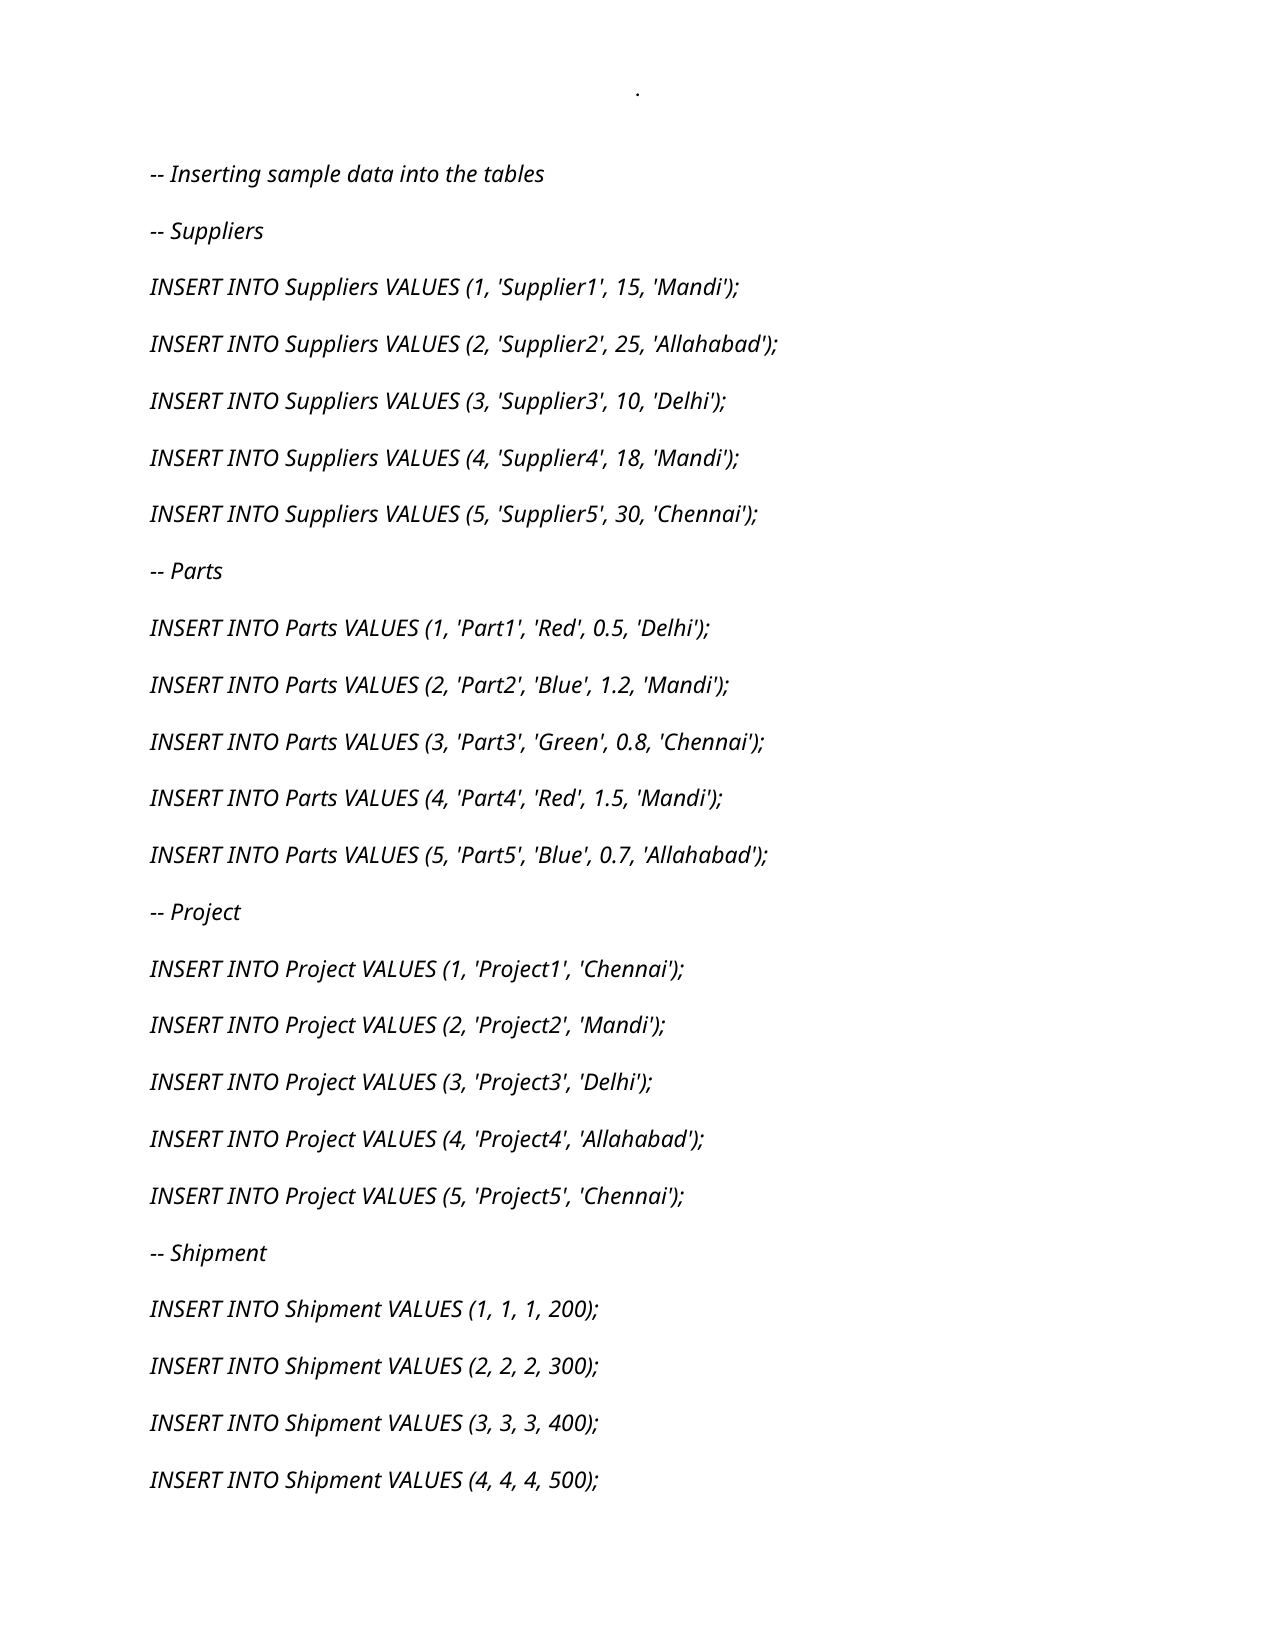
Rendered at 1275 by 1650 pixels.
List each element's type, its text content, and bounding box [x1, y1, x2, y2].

text INSERT INTO Project VALUES (2, 'Project2', 'Mandi'); [150, 1009, 1125, 1041]
text INSERT INTO Parts VALUES (2, 'Part2', 'Blue', 1.2, 'Mandi'); [150, 669, 1125, 700]
text INSERT INTO Shipment VALUES (2, 2, 2, 300); [150, 1350, 1125, 1381]
text INSERT INTO Shipment VALUES (1, 1, 1, 200); [150, 1293, 1125, 1324]
text INSERT INTO Parts VALUES (5, 'Part5', 'Blue', 0.7, 'Allahabad'); [150, 839, 1125, 870]
text INSERT INTO Suppliers VALUES (2, 'Supplier2', 25, 'Allahabad'); [150, 328, 1125, 359]
text -- Suppliers [150, 214, 1125, 246]
text -- Project [150, 896, 1125, 927]
text INSERT INTO Suppliers VALUES (1, 'Supplier1', 15, 'Mandi'); [150, 271, 1125, 303]
text INSERT INTO Project VALUES (3, 'Project3', 'Delhi'); [150, 1066, 1125, 1097]
text INSERT INTO Project VALUES (1, 'Project1', 'Chennai'); [150, 953, 1125, 984]
text INSERT INTO Parts VALUES (3, 'Part3', 'Green', 0.8, 'Chennai'); [150, 726, 1125, 757]
text -- Parts [150, 555, 1125, 586]
text -- Inserting sample data into the tables [150, 158, 1125, 189]
text INSERT INTO Shipment VALUES (3, 3, 3, 400); [150, 1407, 1125, 1438]
text INSERT INTO Suppliers VALUES (5, 'Supplier5', 30, 'Chennai'); [150, 498, 1125, 530]
text INSERT INTO Project VALUES (5, 'Project5', 'Chennai'); [150, 1180, 1125, 1211]
text INSERT INTO Parts VALUES (1, 'Part1', 'Red', 0.5, 'Delhi'); [150, 612, 1125, 643]
text INSERT INTO Project VALUES (4, 'Project4', 'Allahabad'); [150, 1123, 1125, 1154]
text INSERT INTO Suppliers VALUES (3, 'Supplier3', 10, 'Delhi'); [150, 385, 1125, 416]
text INSERT INTO Shipment VALUES (4, 4, 4, 500); [150, 1463, 1125, 1495]
text INSERT INTO Suppliers VALUES (4, 'Supplier4', 18, 'Mandi'); [150, 442, 1125, 473]
text INSERT INTO Parts VALUES (4, 'Part4', 'Red', 1.5, 'Mandi'); [150, 782, 1125, 813]
text -- Shipment [150, 1236, 1125, 1268]
